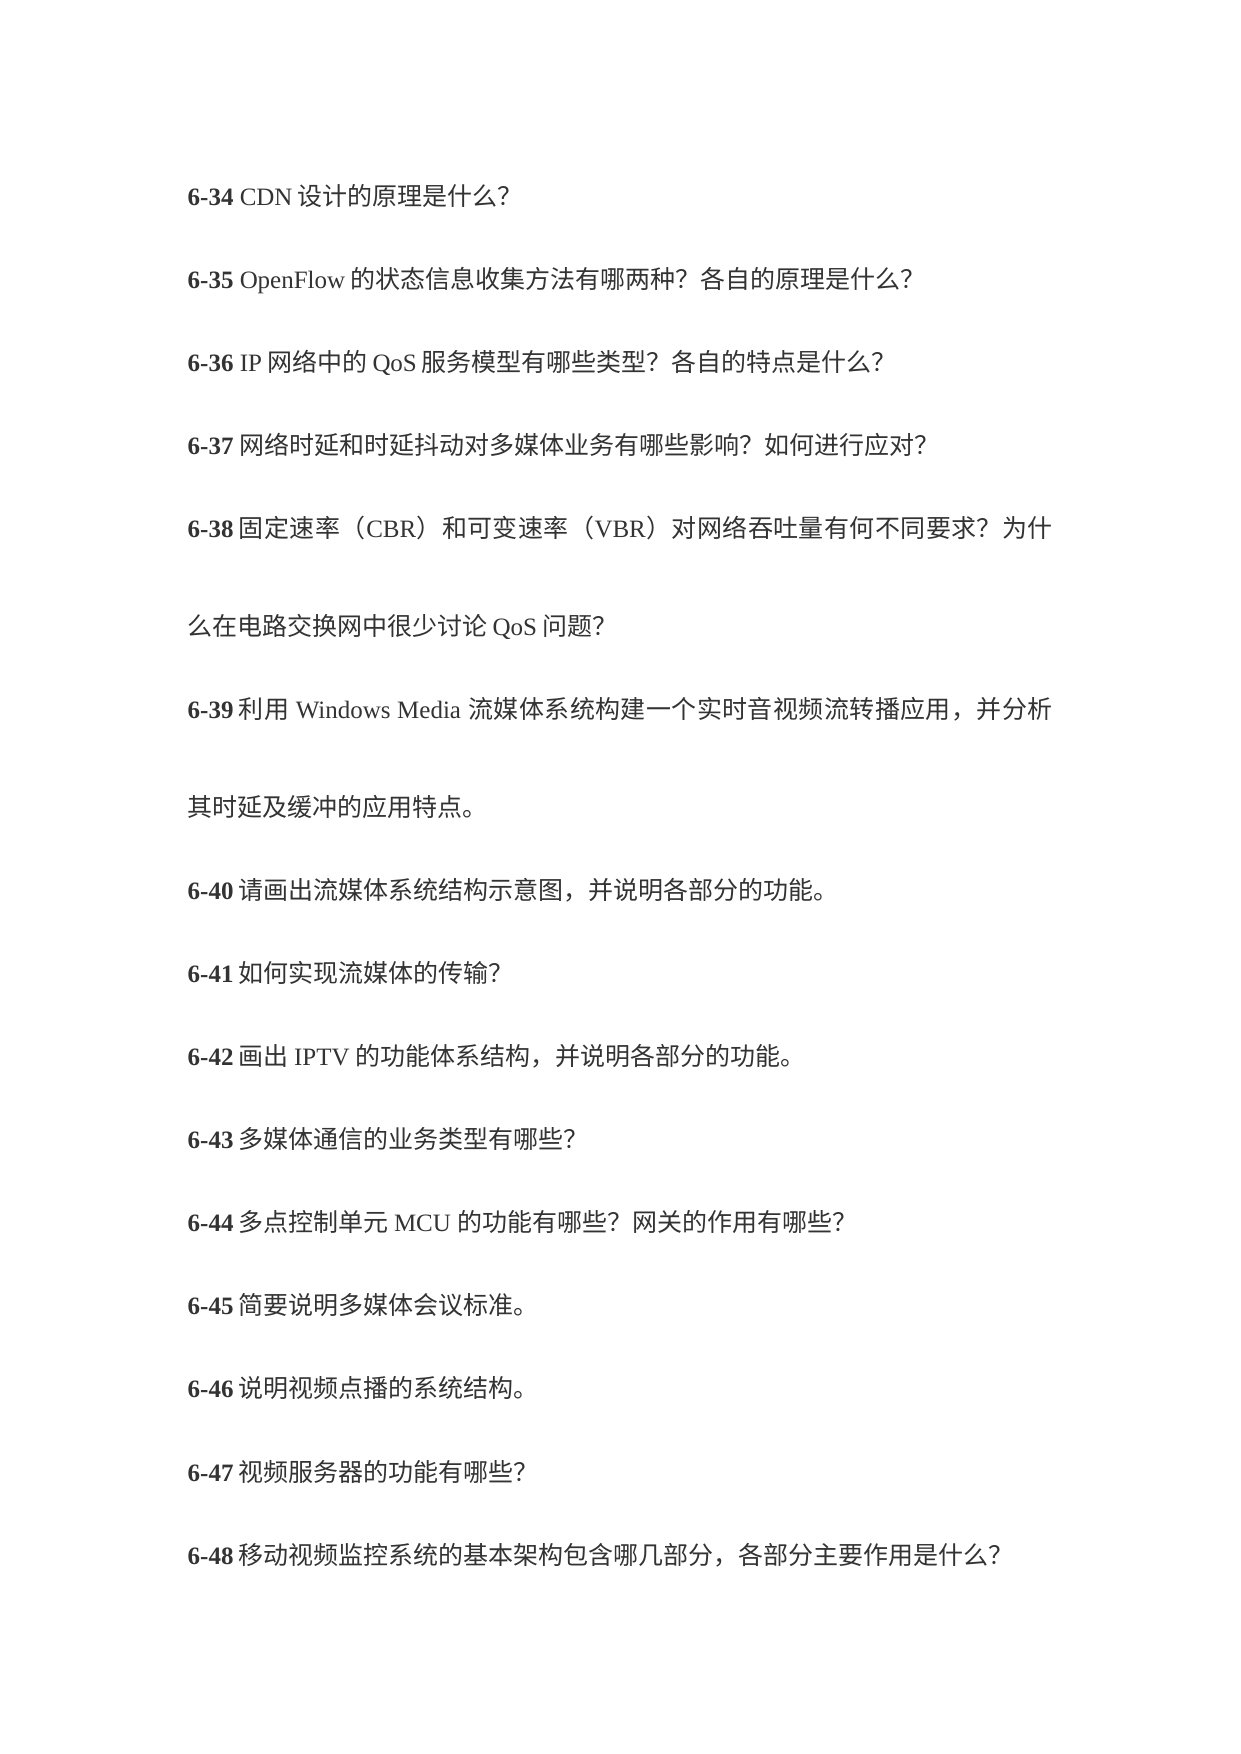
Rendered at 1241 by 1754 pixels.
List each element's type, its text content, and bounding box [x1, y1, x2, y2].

text 6-45简要说明多媒体会议标准。 [187, 1271, 1053, 1336]
text 6-34 CDN设计的原理是什么？ [187, 162, 1053, 227]
text 6-38固定速率（CBR）和可变速率（VBR）对网络吞吐量有何不同要求？为什么在电路交换网中很少讨论QoS问题？ [187, 494, 1053, 657]
text 6-36 IP 网络中的QoS服务模型有哪些类型？各自的特点是什么？ [187, 328, 1053, 393]
text 6-39利用 Windows Media 流媒体系统构建一个实时音视频流转播应用，并分析其时延及缓冲的应用特点。 [187, 675, 1053, 838]
text 6-41如何实现流媒体的传输？ [187, 939, 1053, 1004]
text 6-46说明视频点播的系统结构。 [187, 1354, 1053, 1419]
text 6-42画出 IPTV 的功能体系结构，并说明各部分的功能。 [187, 1022, 1053, 1087]
text 6-37 网络时延和时延抖动对多媒体业务有哪些影响？如何进行应对？ [187, 411, 1053, 476]
text 6-48移动视频监控系统的基本架构包含哪几部分，各部分主要作用是什么？ [187, 1521, 1053, 1586]
text 6-40请画出流媒体系统结构示意图，并说明各部分的功能。 [187, 856, 1053, 921]
text 6-35 OpenFlow的状态信息收集方法有哪两种？各自的原理是什么？ [187, 245, 1053, 310]
text 6-44多点控制单元 MCU 的功能有哪些？网关的作用有哪些？ [187, 1188, 1053, 1253]
text 6-43多媒体通信的业务类型有哪些？ [187, 1105, 1053, 1170]
text 6-47视频服务器的功能有哪些？ [187, 1438, 1053, 1503]
